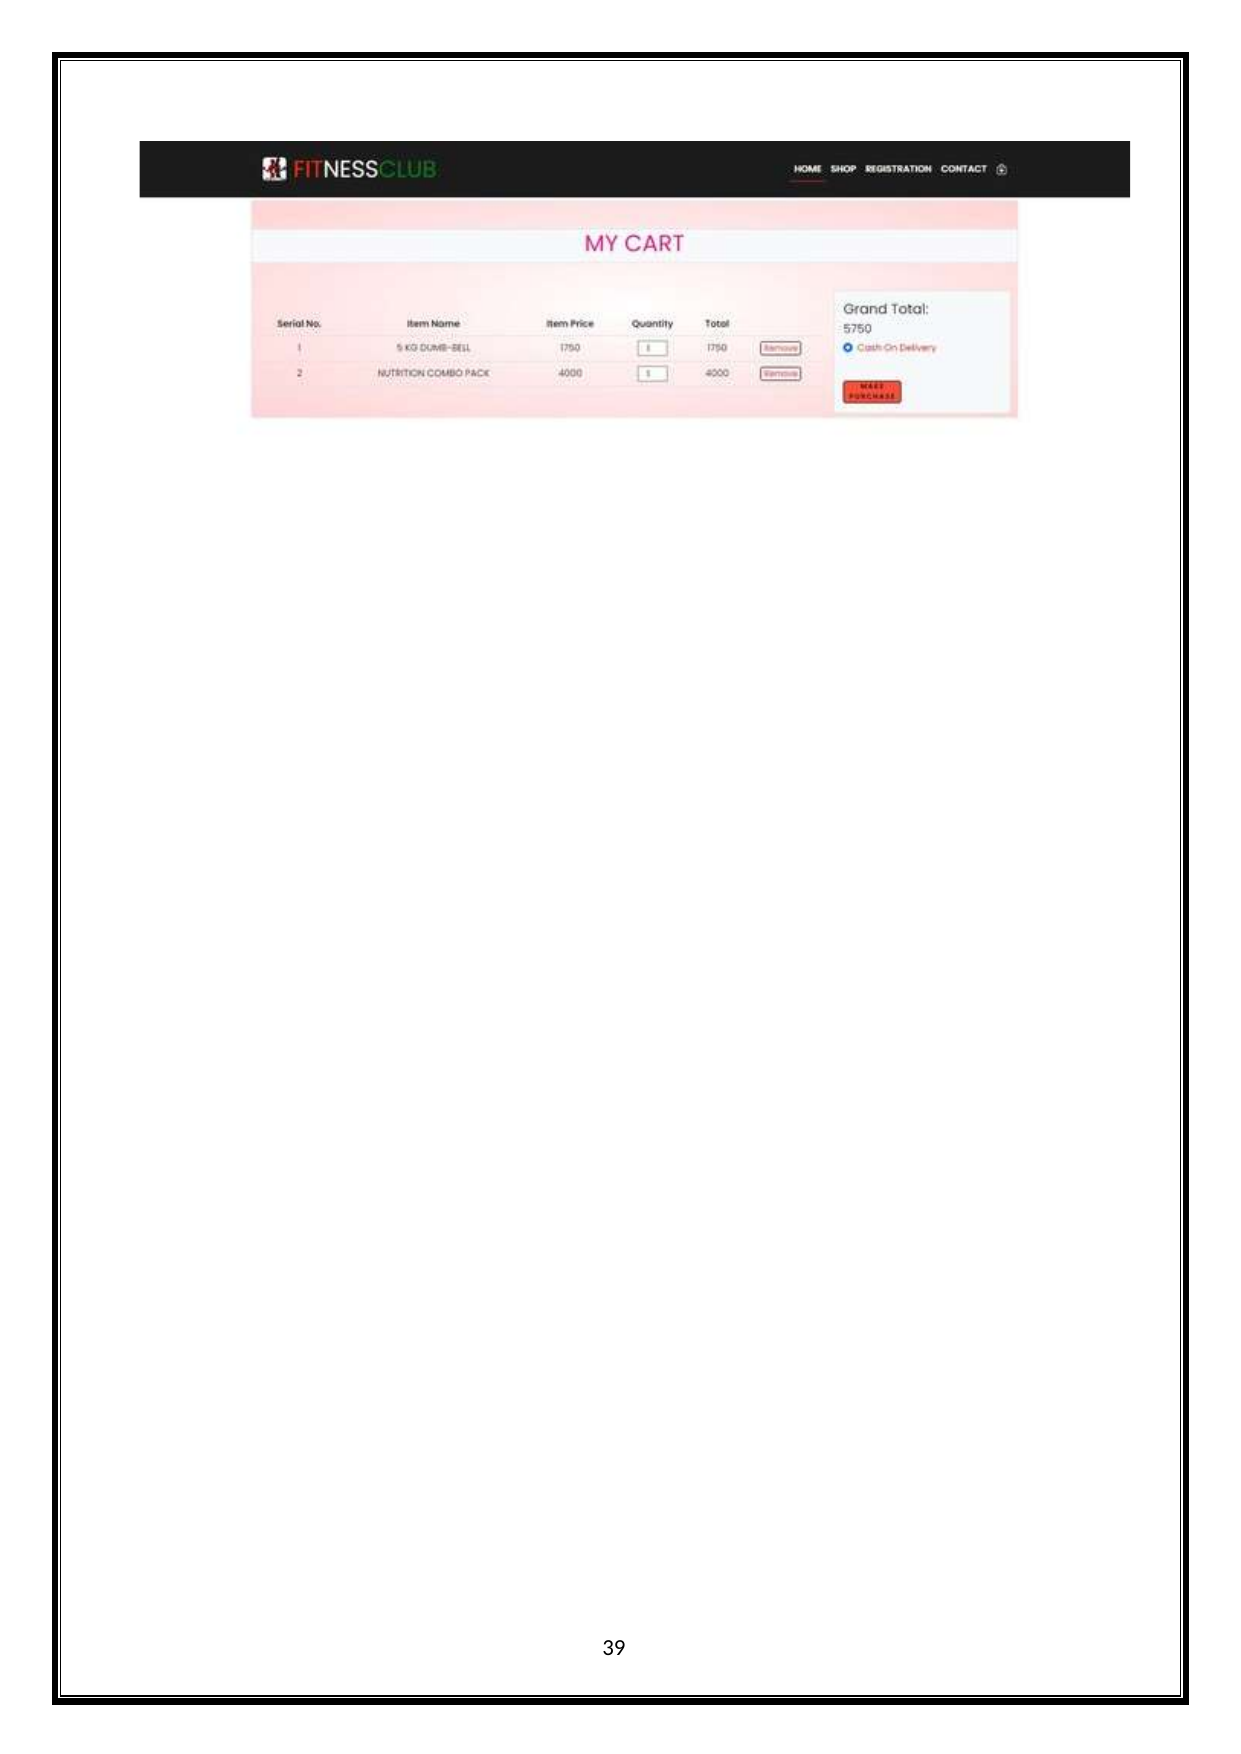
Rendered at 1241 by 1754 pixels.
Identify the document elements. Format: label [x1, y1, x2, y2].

picture [139, 141, 1131, 482]
